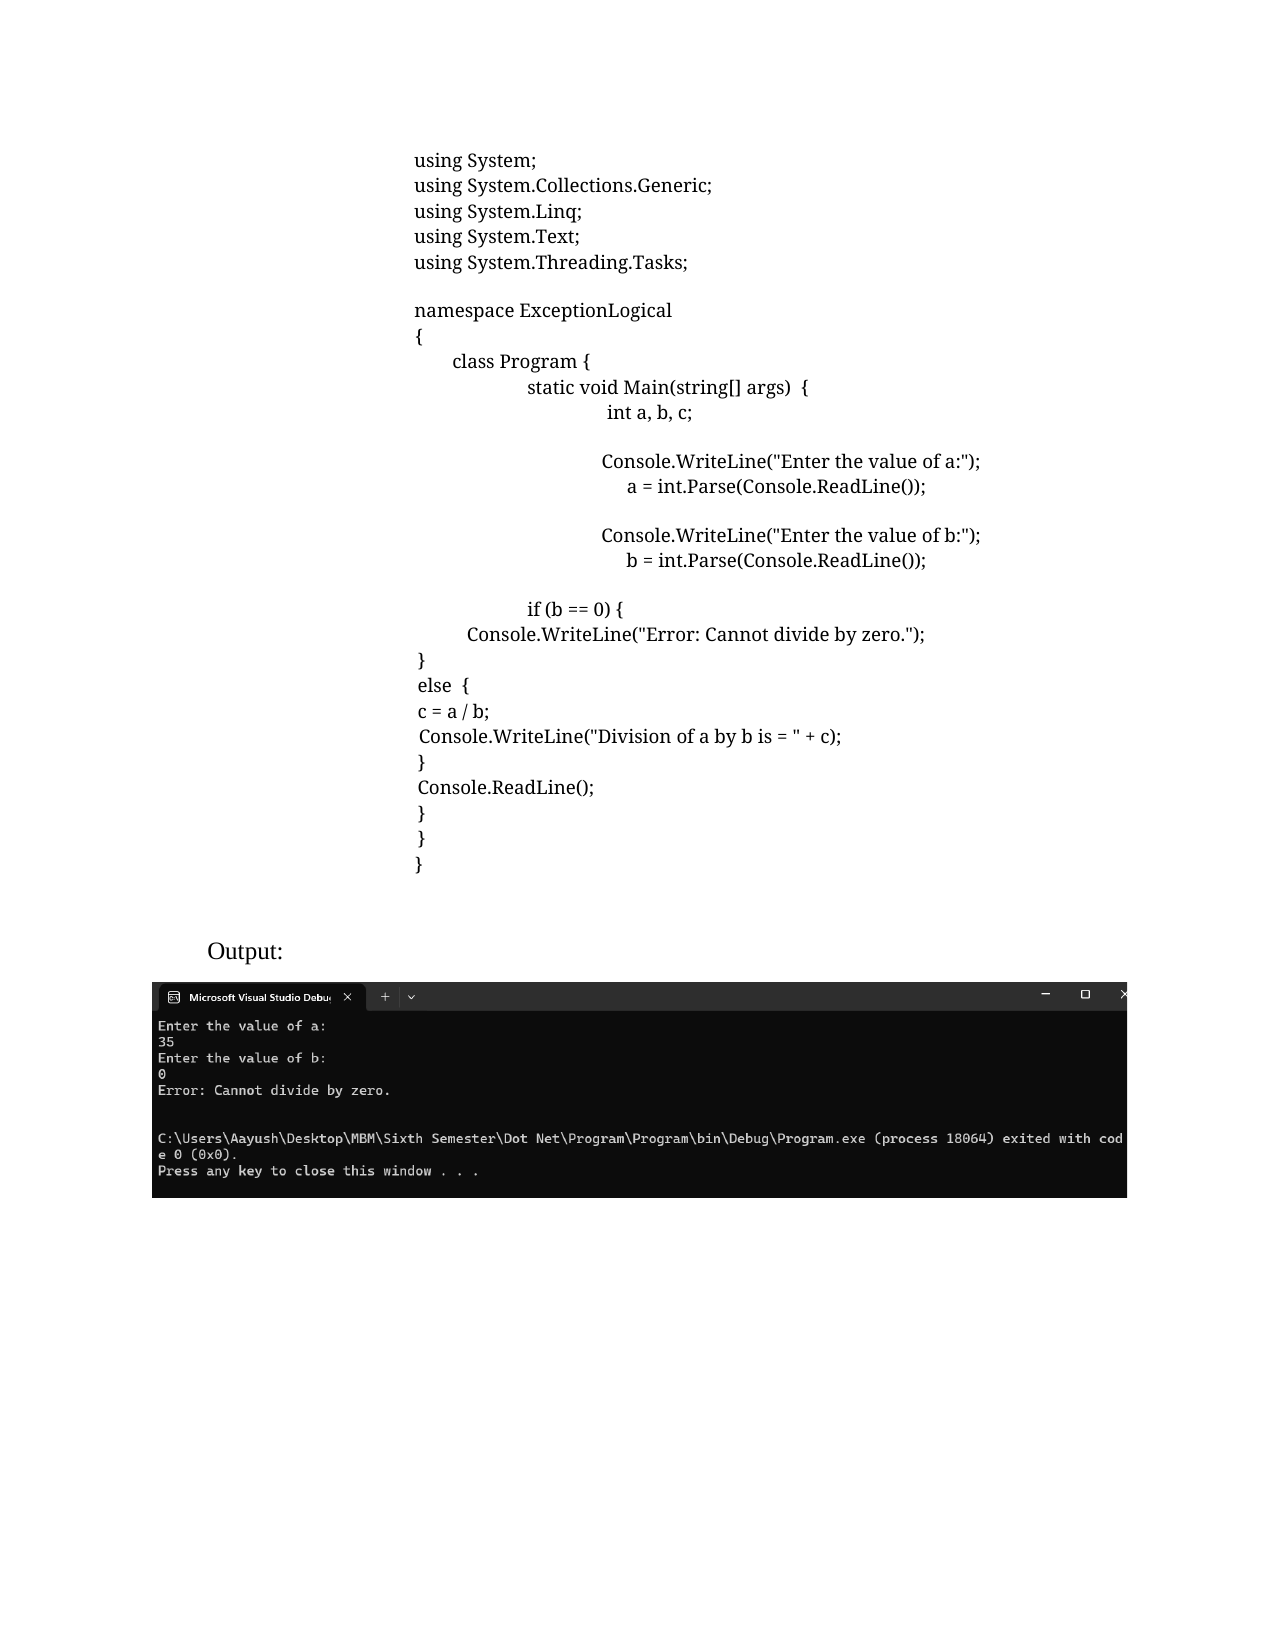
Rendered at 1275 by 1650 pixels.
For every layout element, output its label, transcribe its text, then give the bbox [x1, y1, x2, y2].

text Console.WriteLine("Error: Cannot divide by zero."); [227, 621, 1085, 647]
text using System; [414, 147, 1140, 172]
text class Program { [412, 348, 1140, 374]
text } [412, 800, 1140, 826]
text using System.Text; [414, 223, 1140, 249]
text Console.WriteLine("Enter the value of a:"); [452, 448, 1050, 473]
text Console.WriteLine("Division of a by b is = " + c); [152, 723, 1108, 749]
text Output: [207, 936, 1140, 965]
picture [152, 982, 1128, 1198]
text using System.Collections.Generic; [414, 172, 1140, 198]
text static void Main(string[] args) { [412, 374, 1140, 399]
text c = a / b; [412, 698, 1140, 723]
text } [414, 851, 1140, 877]
text Console.WriteLine("Enter the value of b:"); [452, 522, 1050, 547]
text b = int.Parse(Console.ReadLine()); [527, 547, 946, 573]
text if (b == 0) { [412, 596, 1140, 621]
text a = int.Parse(Console.ReadLine()); [527, 473, 946, 499]
text } [412, 749, 1140, 774]
text } [412, 826, 1140, 851]
text else { [412, 672, 1140, 698]
text } [412, 647, 1140, 672]
text using System.Threading.Tasks; [414, 249, 1140, 274]
text { [415, 323, 1140, 348]
text using System.Linq; [414, 198, 1140, 223]
text int a, b, c; [562, 399, 1140, 425]
text Console.ReadLine(); [412, 774, 1140, 800]
text namespace ExceptionLogical [414, 297, 1140, 323]
